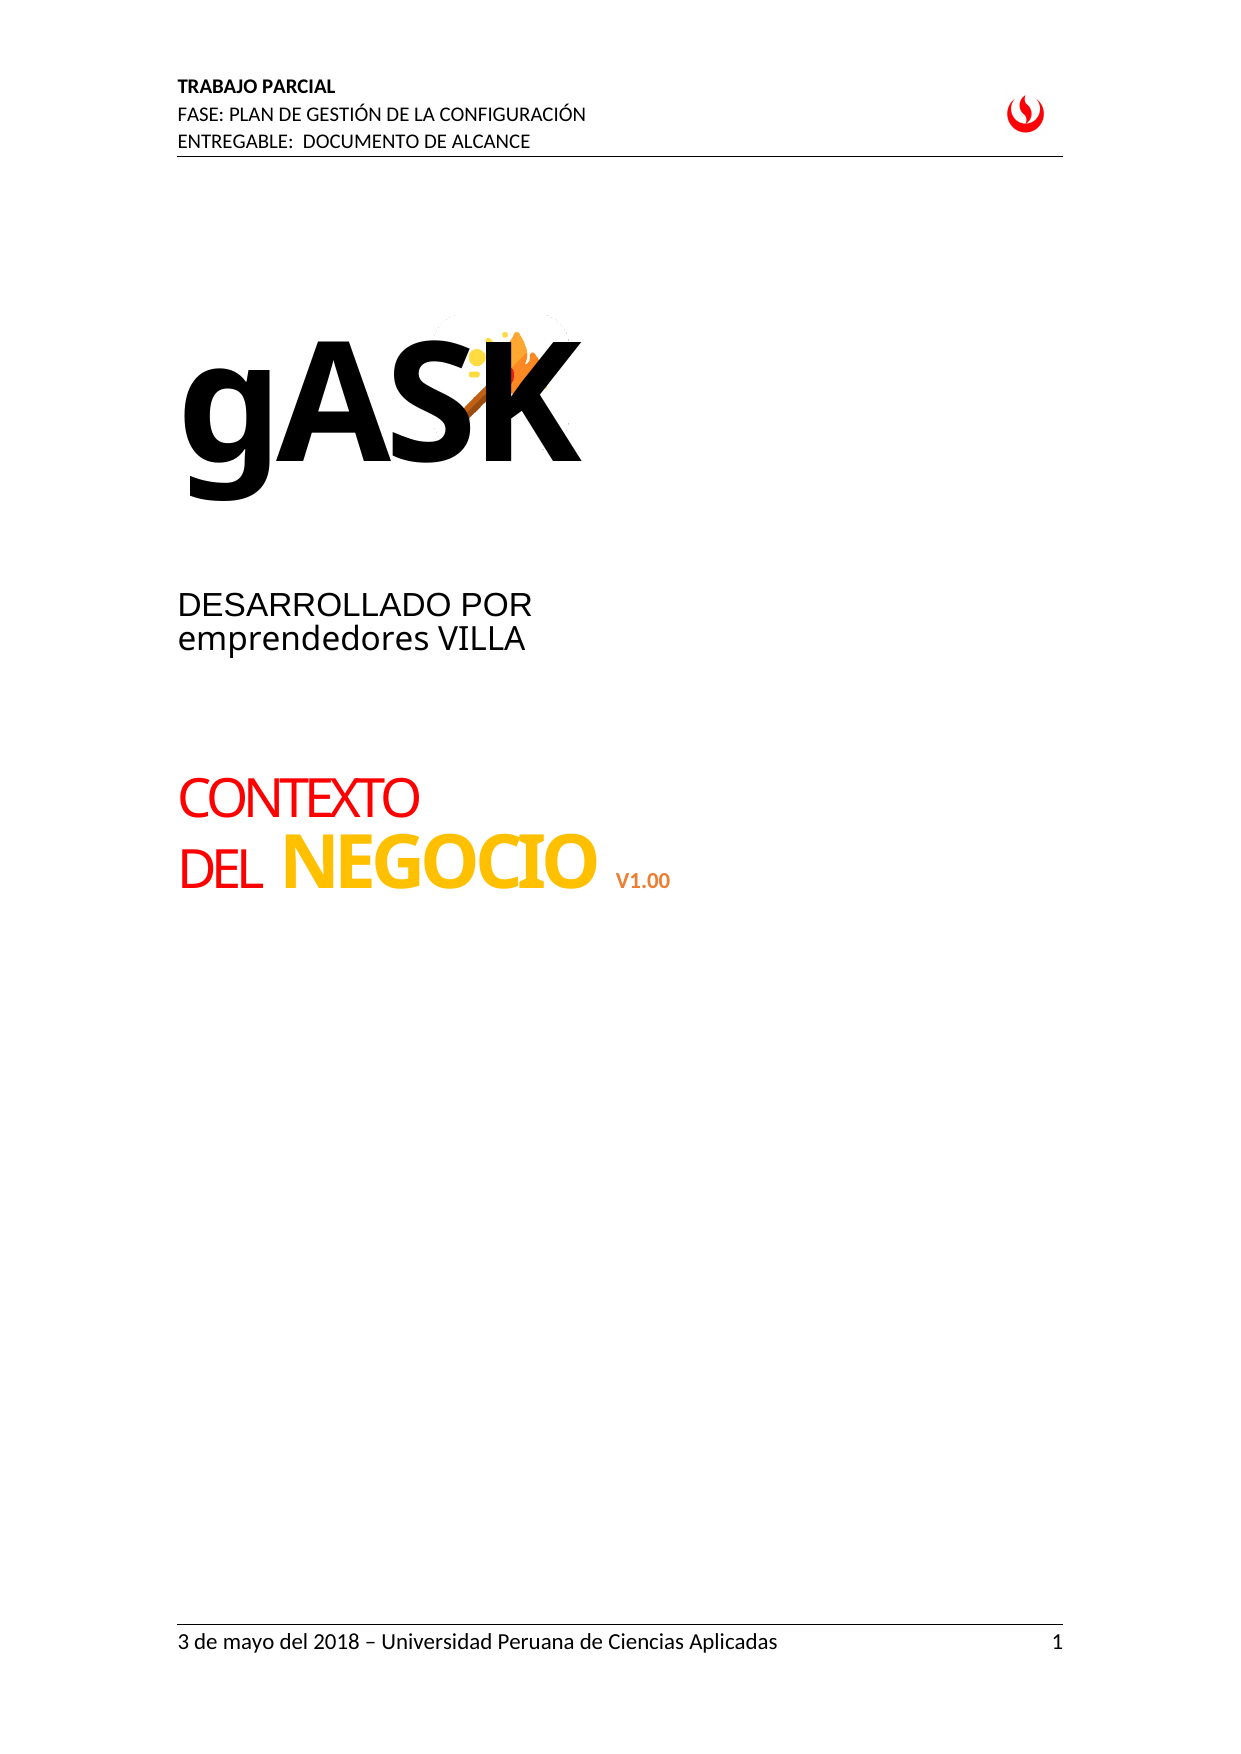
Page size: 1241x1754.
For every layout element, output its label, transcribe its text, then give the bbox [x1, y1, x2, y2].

picture [1003, 90, 1048, 137]
text DESARROLLADO POR emprendedores VILLA [177, 537, 1063, 660]
text gASK [177, 316, 1063, 521]
text CONTEXTO DEL NEGOCIO V1.00 [177, 770, 1063, 911]
